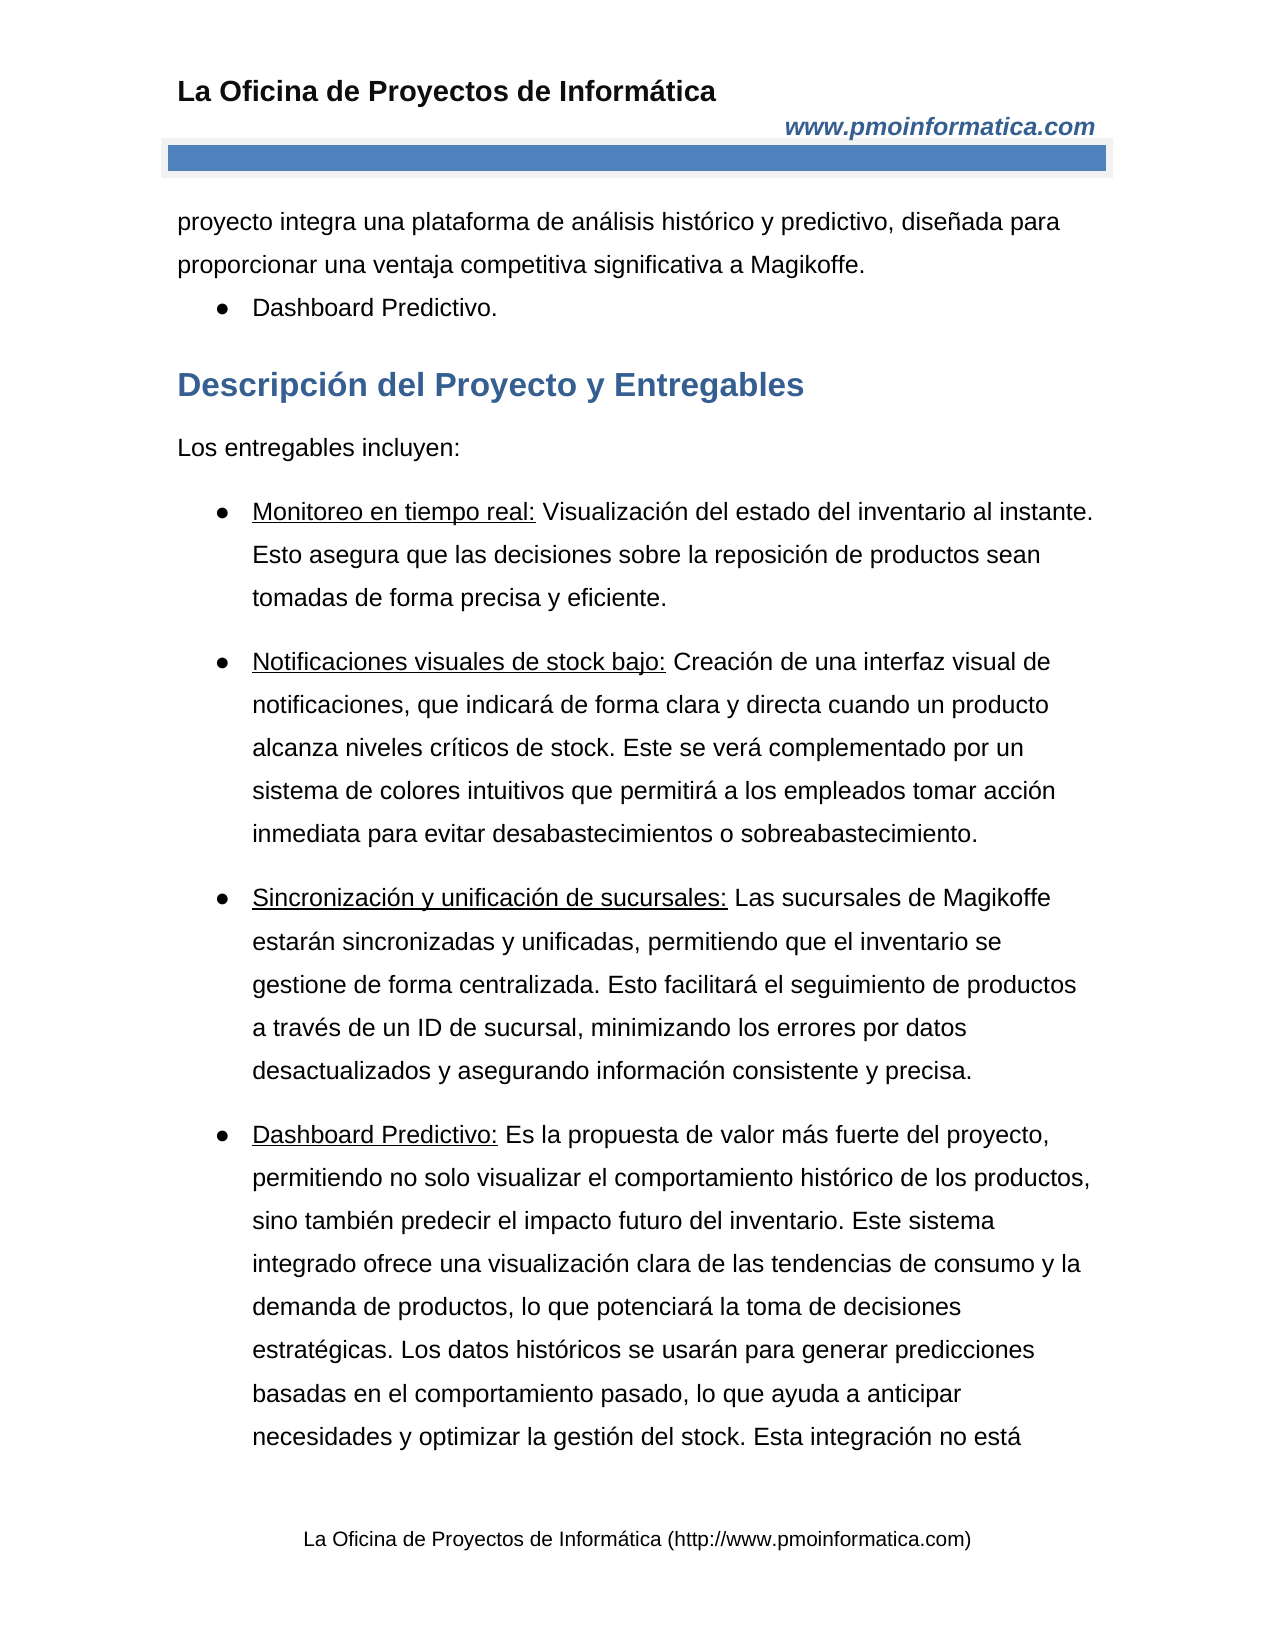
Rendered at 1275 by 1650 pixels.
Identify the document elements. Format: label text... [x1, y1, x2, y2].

list Sincronización y unificación de sucursales: Las sucursales de Magikoffe estarán sincronizadas y unificadas, permitiendo que el inventario se gestione de forma centralizada. Esto facilitará el seguimiento de productos a través de un ID de sucursal, minimizando los errores por datos desactualizados y asegurando información consistente y precisa. [214, 883, 1098, 1085]
text Descripción del Proyecto y Entregables [177, 365, 1098, 404]
list Monitoreo en tiempo real: Visualización del estado del inventario al instante. Esto asegura que las decisiones sobre la reposición de productos sean tomadas de forma precisa y eficiente. [214, 497, 1098, 612]
list Notificaciones visuales de stock bajo: Creación de una interfaz visual de notificaciones, que indicará de forma clara y directa cuando un producto alcanza niveles críticos de stock. Este se verá complementado por un sistema de colores intuitivos que permitirá a los empleados tomar acción inmediata para evitar desabastecimientos o sobreabastecimiento. [214, 647, 1098, 848]
text Los entregables incluyen: [177, 433, 1098, 462]
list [214, 1120, 1098, 1451]
list Dashboard Predictivo. [214, 293, 1098, 322]
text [177, 207, 1098, 278]
